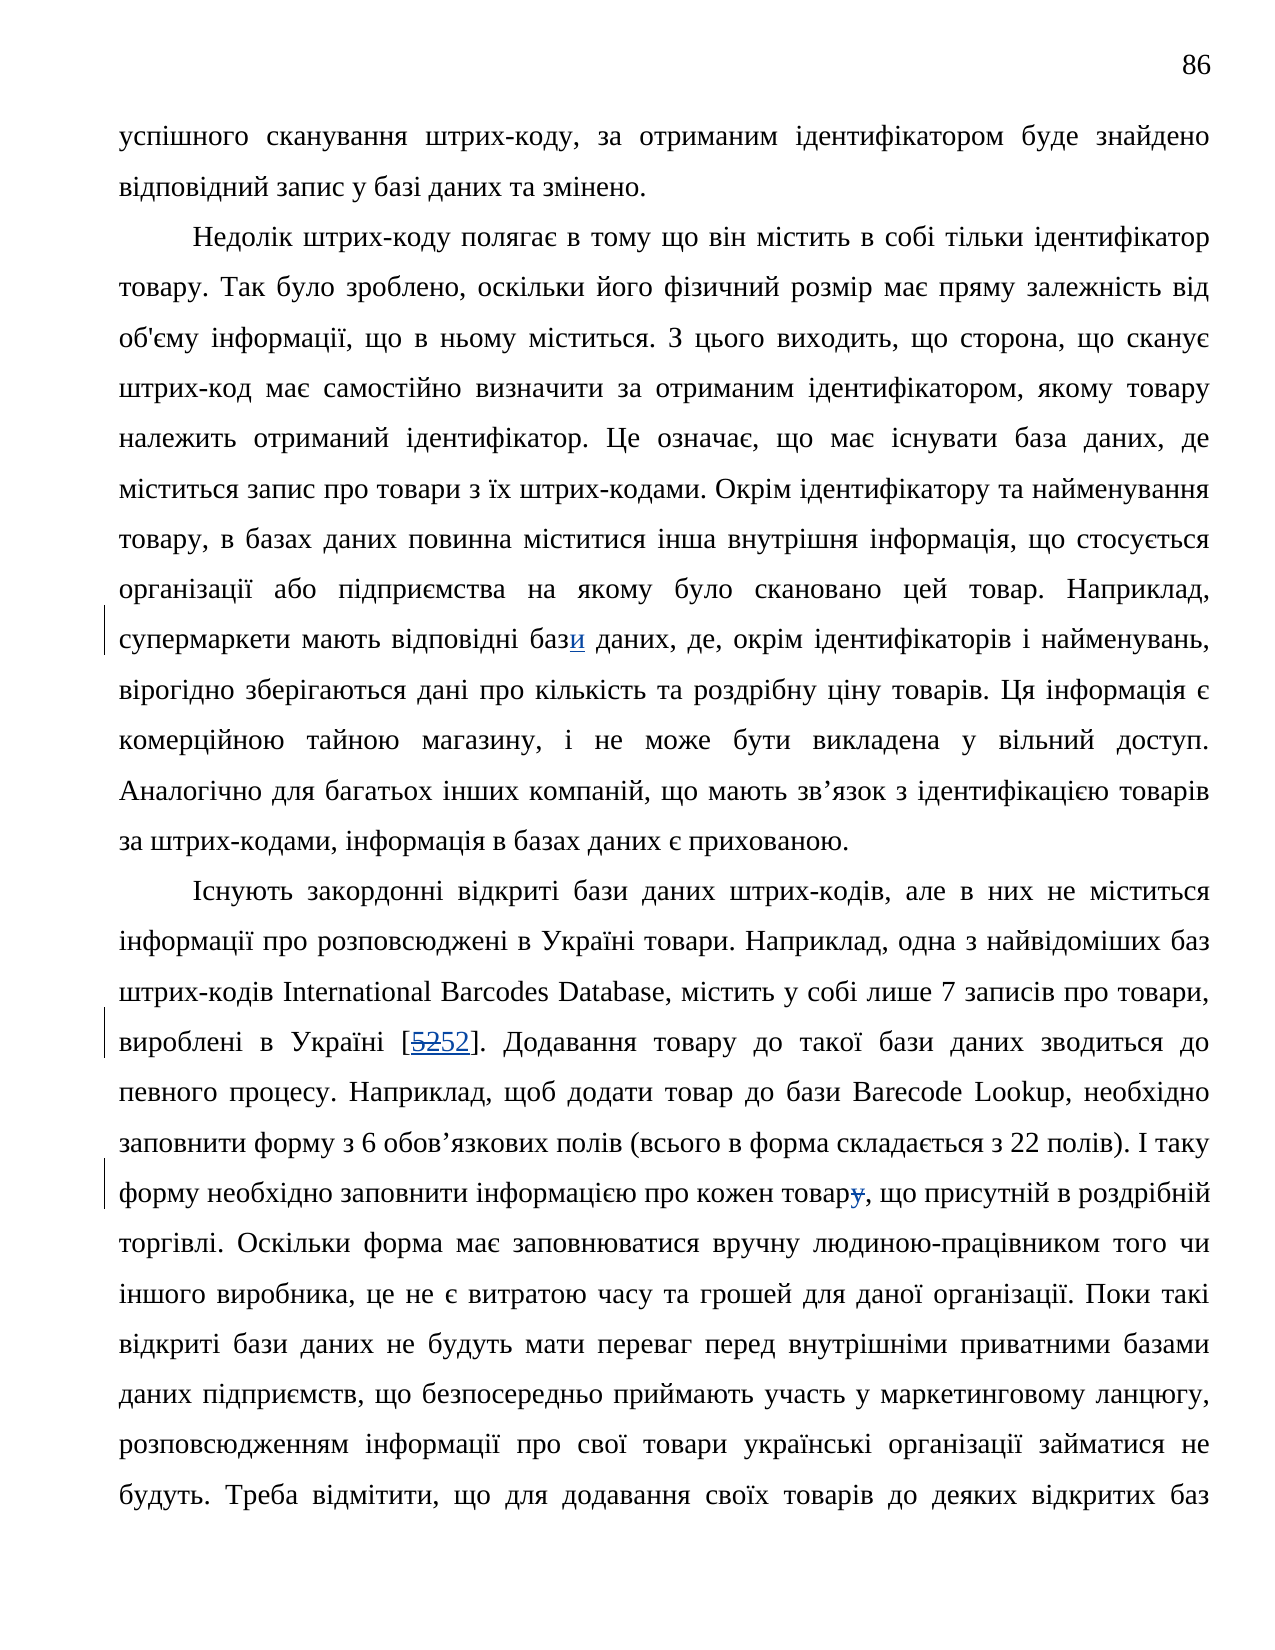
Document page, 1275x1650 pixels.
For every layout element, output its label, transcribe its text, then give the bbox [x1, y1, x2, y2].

text Недолік штрих-коду полягає в тому що він містить в собі тільки ідентифікатор товару. Так було зроблено, оскільки його фізичний розмір має пряму залежність від об'єму інформації, що в ньому міститься. З цього виходить, що сторона, що сканує штрих-код має самостійно визначити за отриманим ідентифікатором, якому товару належить отриманий ідентифікатор. Це означає, що має існувати база даних, де міститься запис про товари з їх штрих-кодами. Окрім ідентифікатору та найменування товару, в базах даних повинна міститися інша внутрішня інформація, що стосується організації або підприємства на якому було скановано цей товар. Наприклад, супермаркети мають відповідні баз даних, де, окрім ідентифікаторів і найменувань, вірогідно зберігаються дані про кількість та роздрібну ціну товарів. Ця інформація є комерційною тайною магазину, і не може бути викладена у вільний доступ. Аналогічно для багатьох інших компаній, що мають зв’язок з ідентифікацією товарів за штрих-кодами, інформація в базах даних є прихованою. [118, 219, 1211, 856]
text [118, 873, 1211, 1511]
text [118, 118, 1211, 202]
